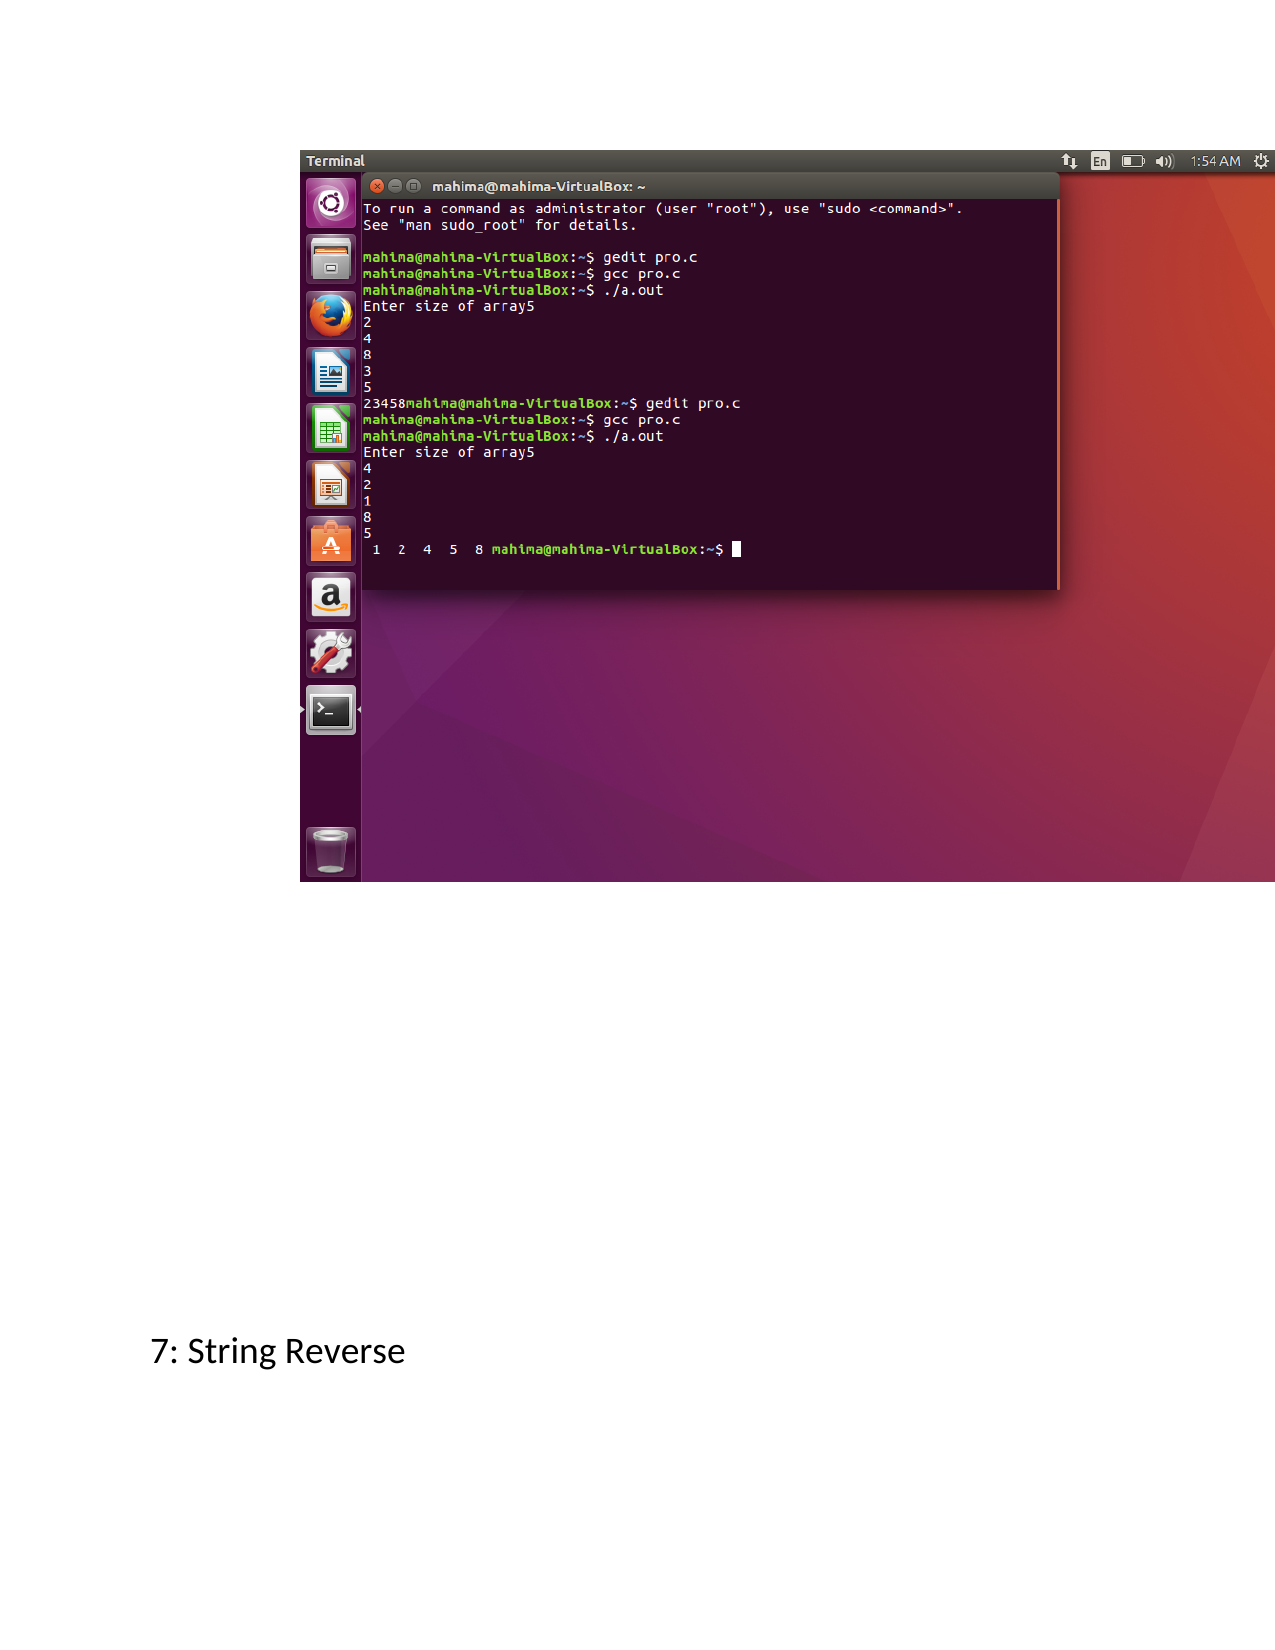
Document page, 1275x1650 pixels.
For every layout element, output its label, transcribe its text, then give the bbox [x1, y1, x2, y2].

picture [300, 150, 1275, 882]
text 7: String Reverse [150, 1327, 1125, 1372]
